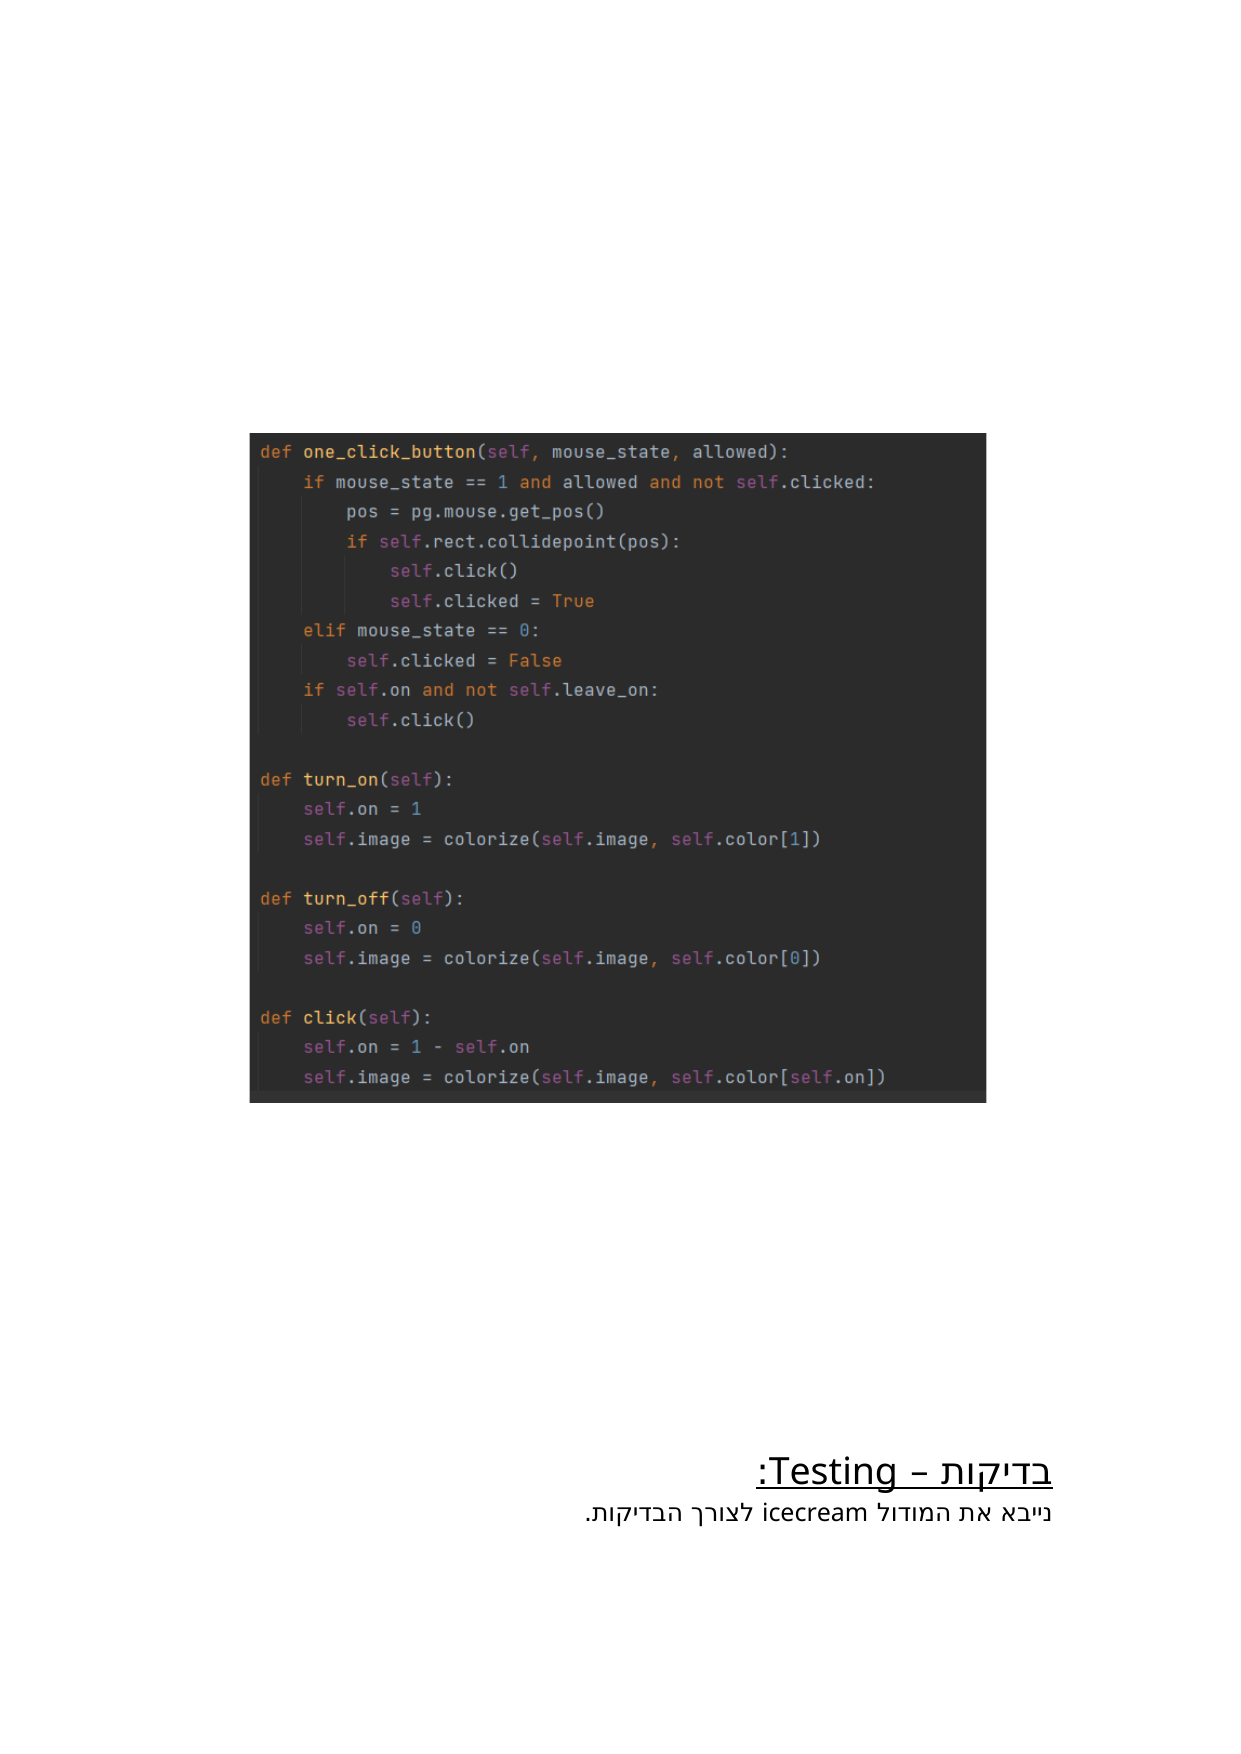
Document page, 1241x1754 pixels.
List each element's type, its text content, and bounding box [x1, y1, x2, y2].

picture [249, 433, 987, 1102]
subtitle בדיקות – Testing: [187, 1444, 1053, 1495]
text נייבא את המודול icecream לצורך הבדיקות. [187, 1495, 1053, 1529]
